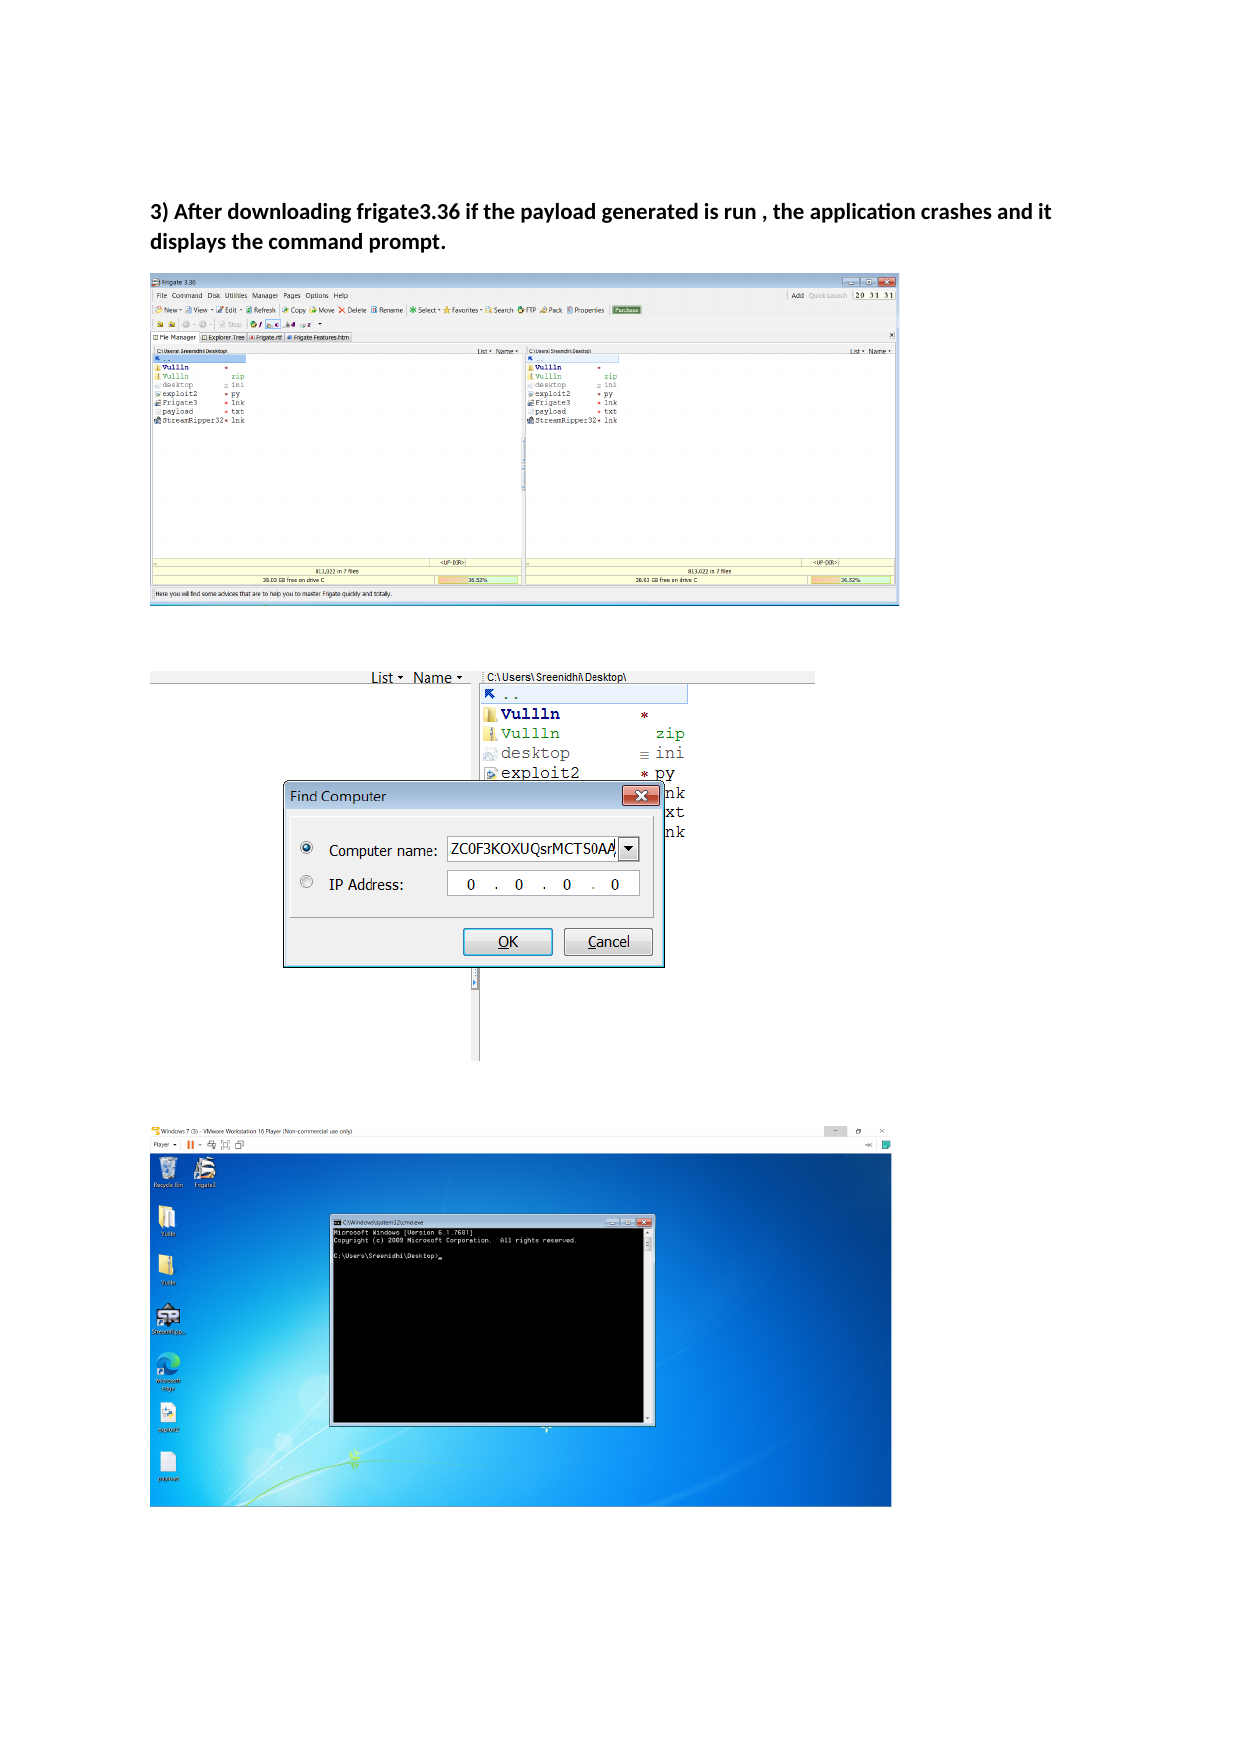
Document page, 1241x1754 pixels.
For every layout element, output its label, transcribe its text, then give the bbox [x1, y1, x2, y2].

picture [150, 1126, 892, 1507]
picture [161, 1452, 176, 1471]
picture [150, 273, 900, 606]
picture [161, 1403, 175, 1422]
picture [150, 671, 815, 1061]
text 3) After downloading frigate3.36 if the payload generated is run , the application crashes and it displays the command prompt. [150, 197, 1090, 255]
